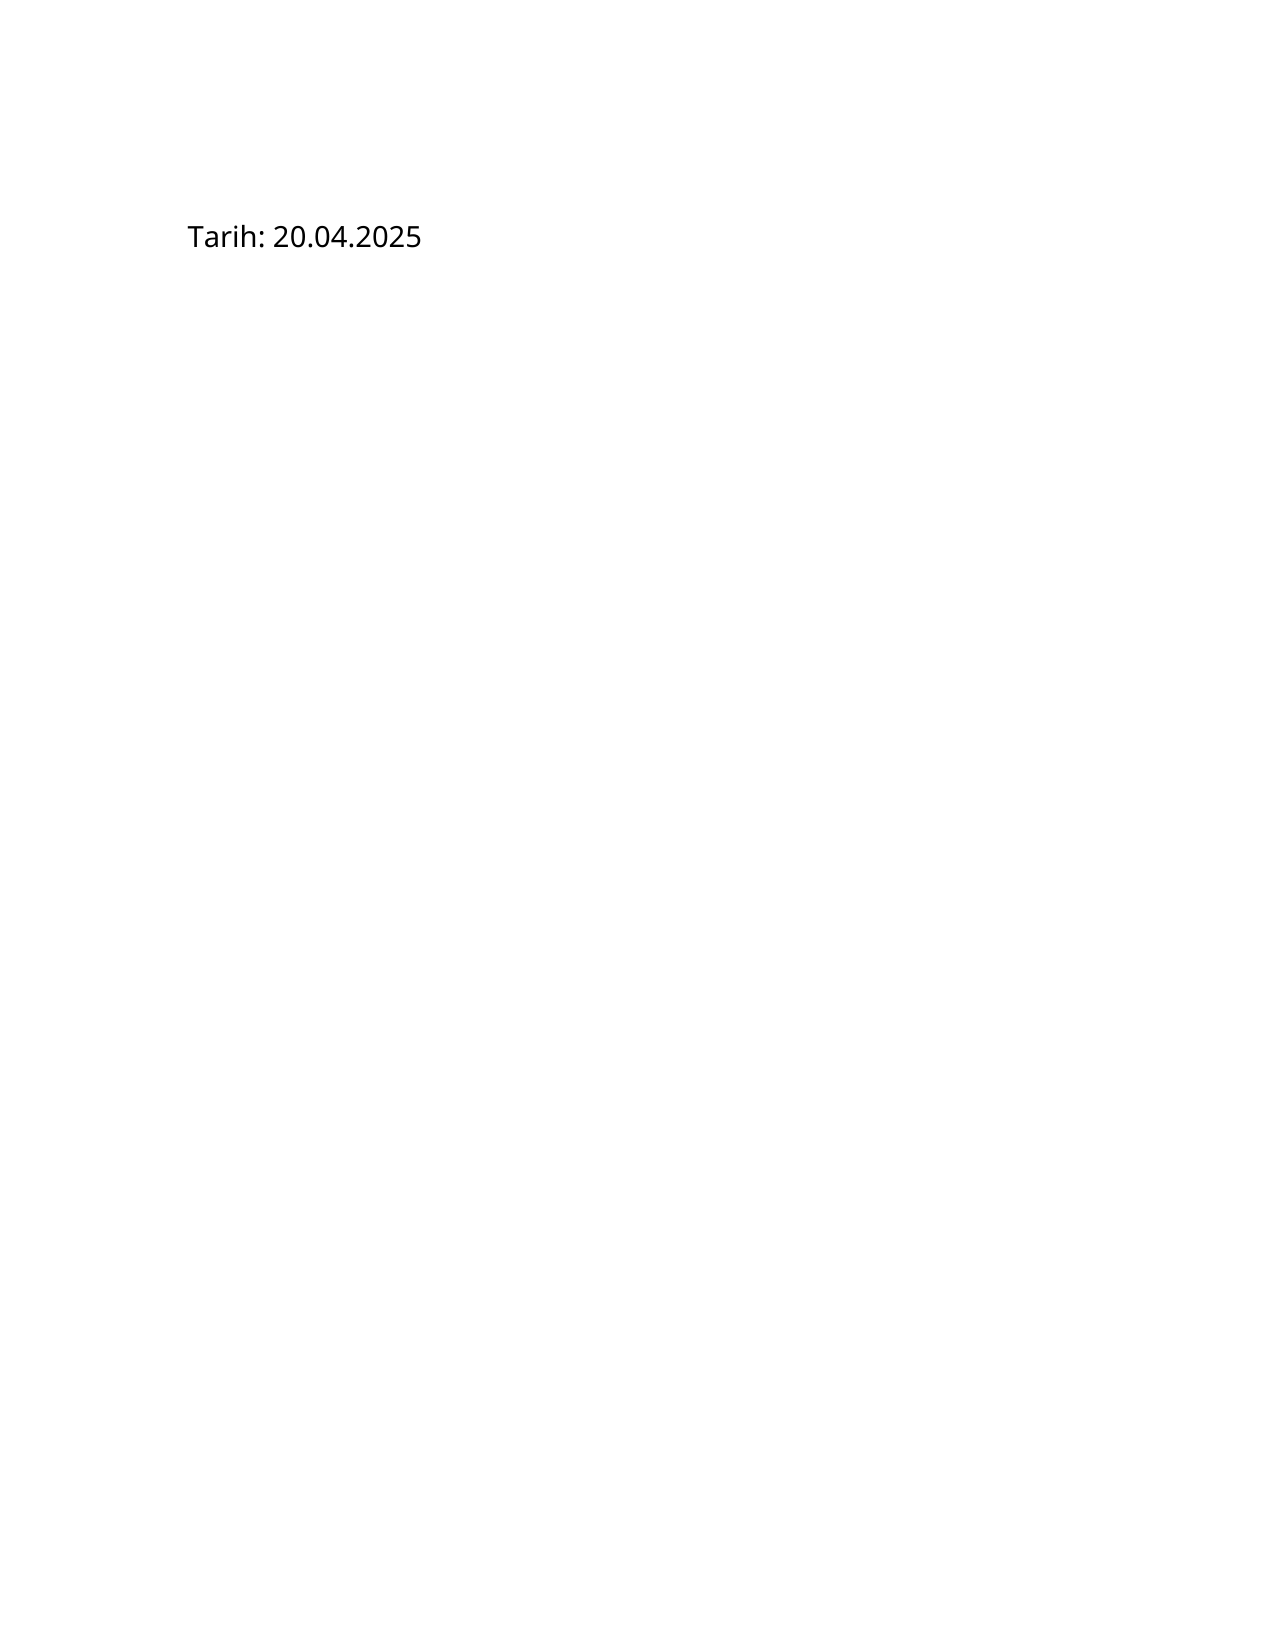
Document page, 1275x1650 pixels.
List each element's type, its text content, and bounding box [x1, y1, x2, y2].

text Tarih: 20.04.2025 [187, 216, 1087, 256]
